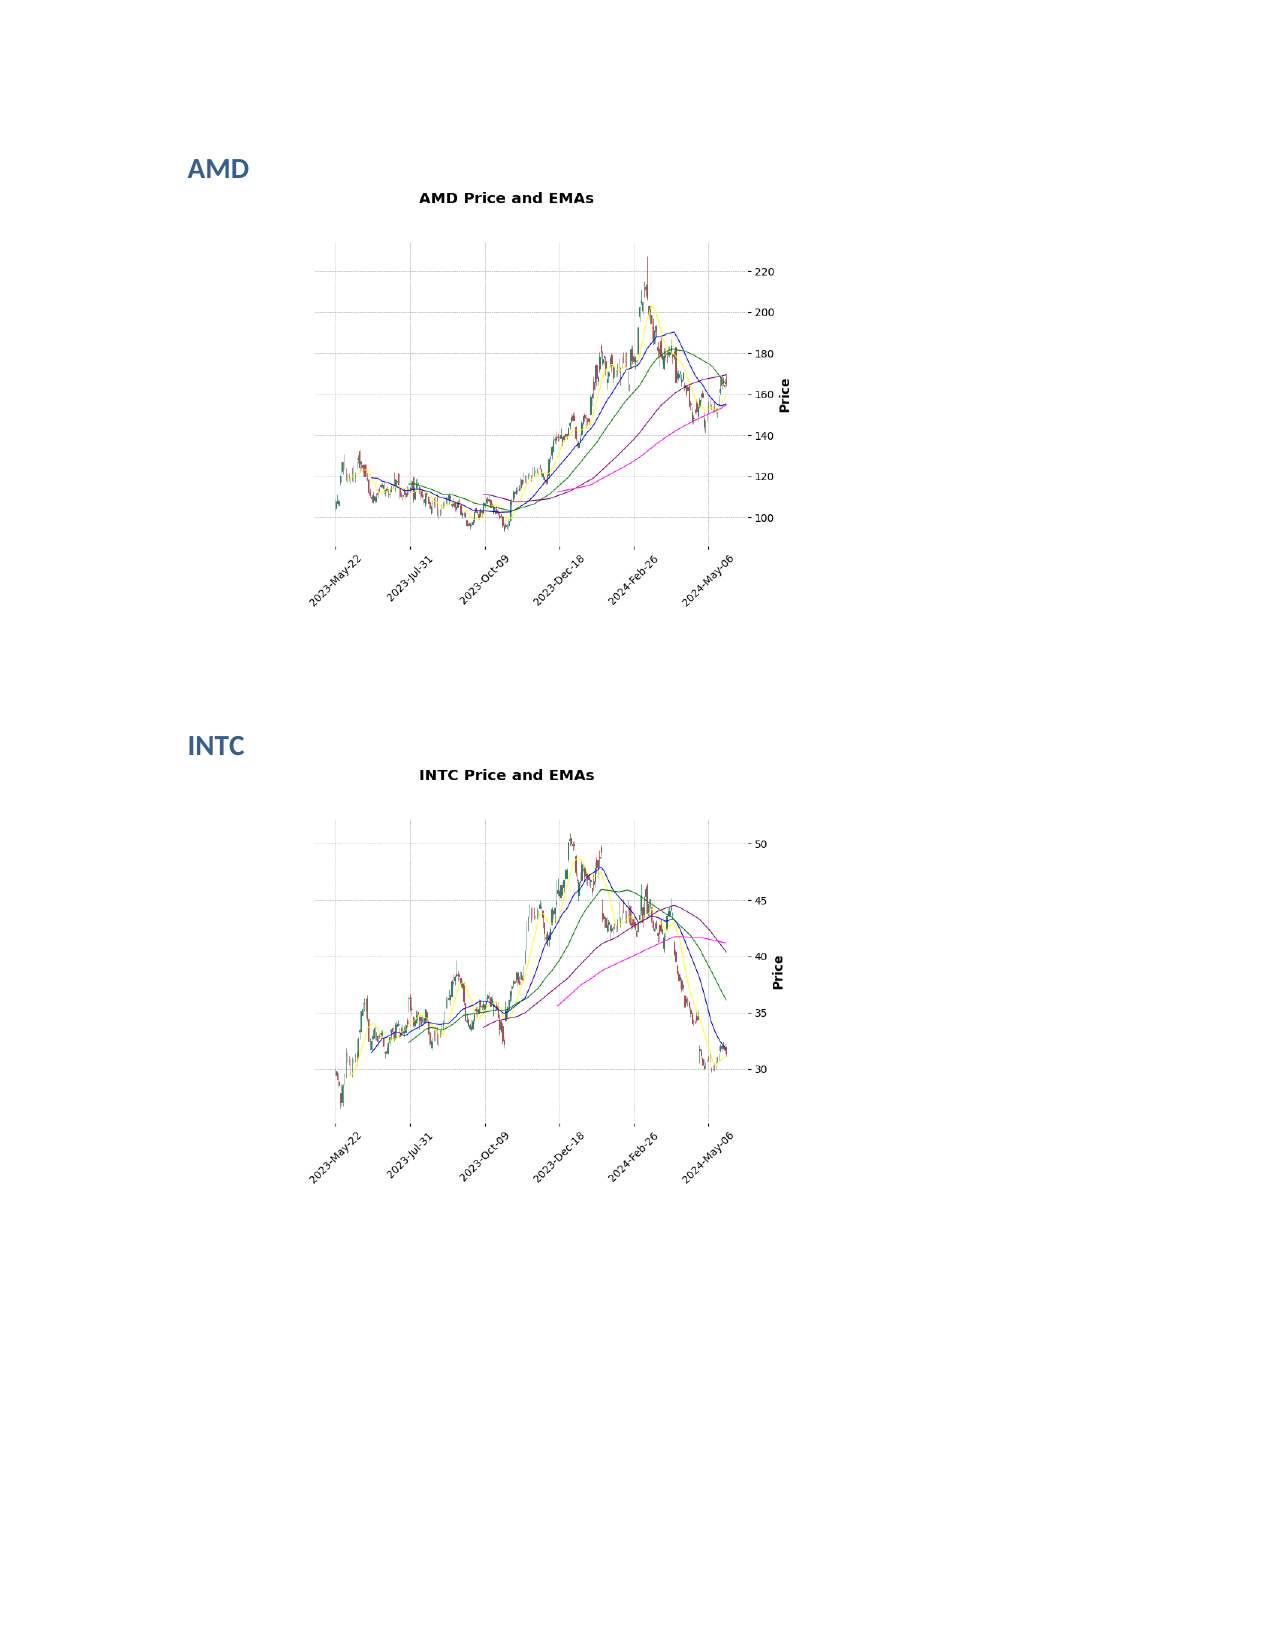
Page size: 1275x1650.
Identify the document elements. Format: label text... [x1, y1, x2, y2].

picture [206, 768, 807, 1200]
picture [206, 191, 807, 623]
subtitle INTC [187, 727, 1087, 763]
subtitle AMD [187, 150, 1087, 186]
